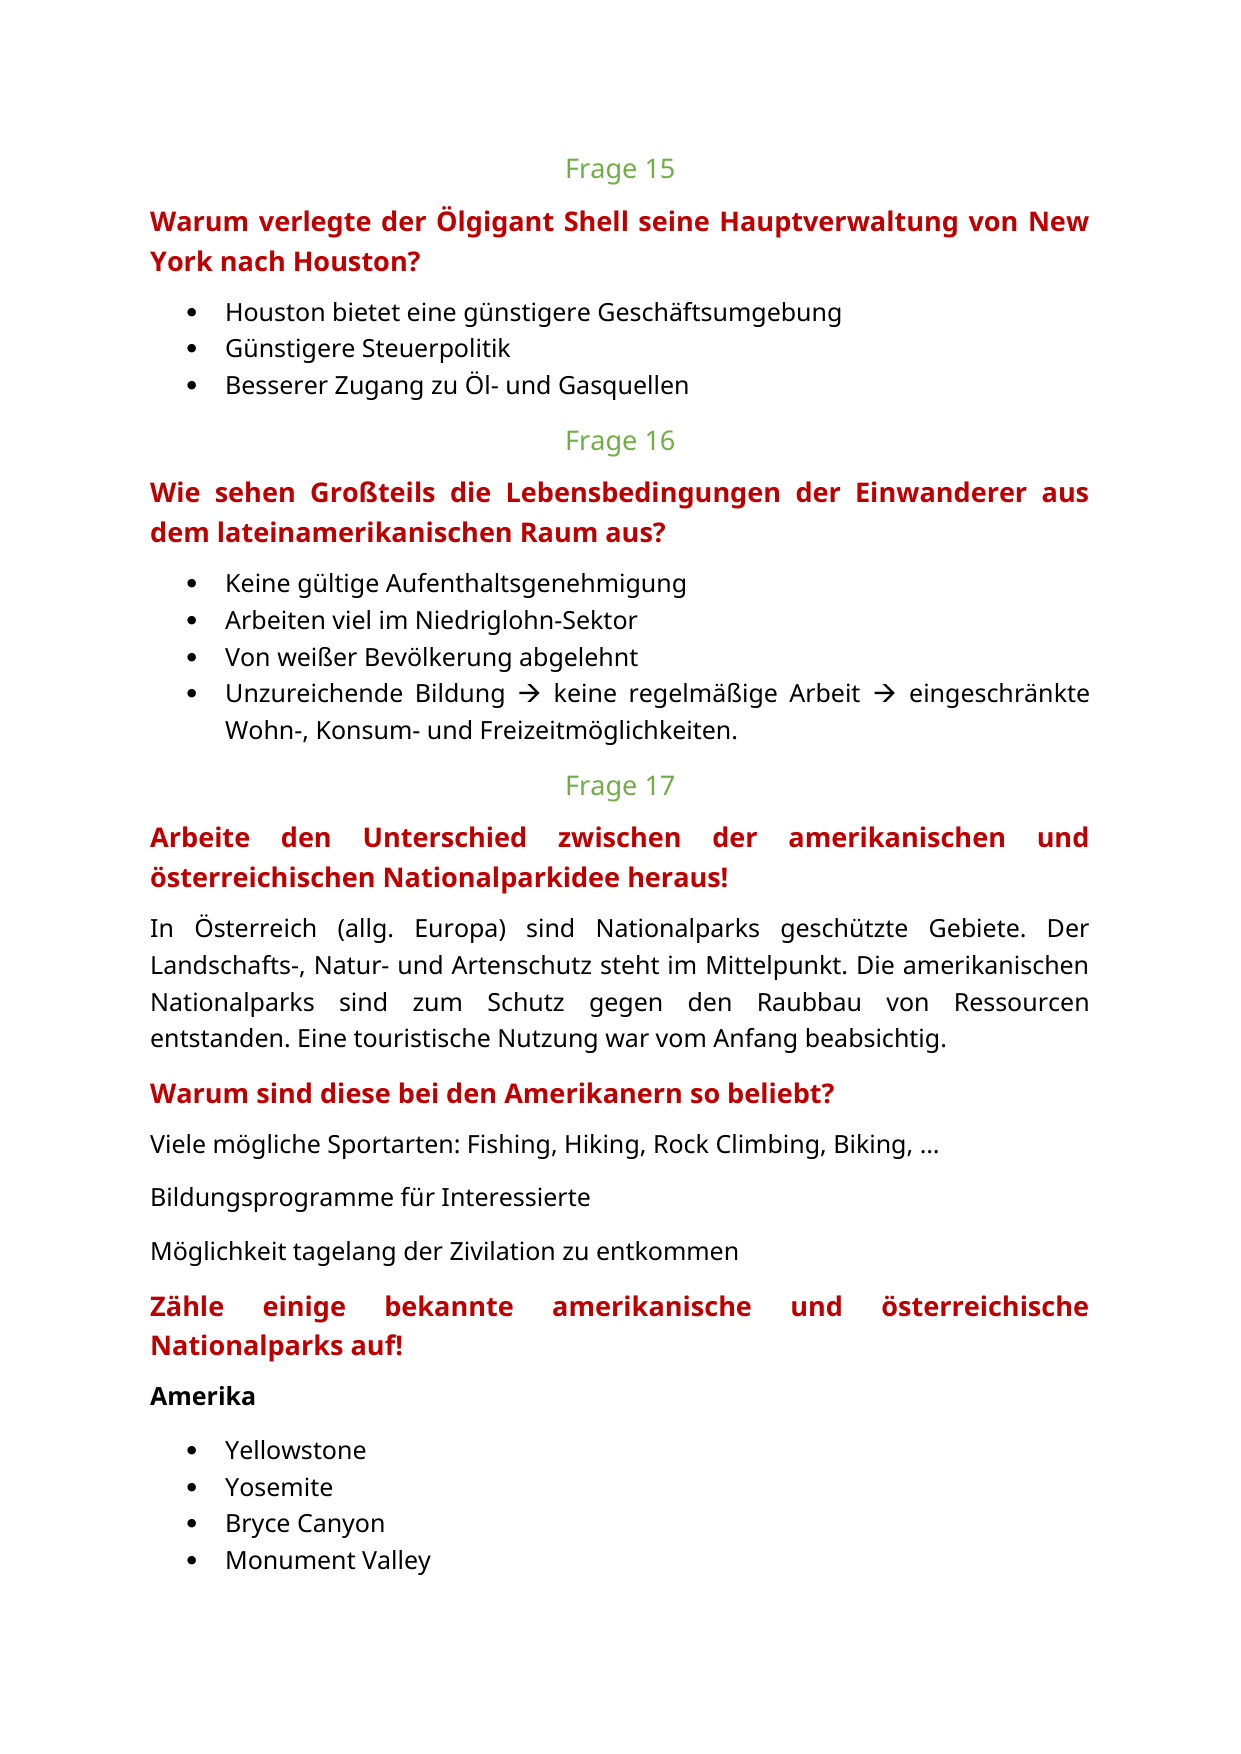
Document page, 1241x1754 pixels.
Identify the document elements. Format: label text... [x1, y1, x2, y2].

text Bildungsprogramme für Interessierte [150, 1180, 1090, 1214]
text Möglichkeit tagelang der Zivilation zu entkommen [150, 1233, 1090, 1268]
list Monument Valley [187, 1543, 1090, 1577]
text Amerika [150, 1379, 1090, 1413]
text Warum verlegte der Ölgigant Shell seine Hauptverwaltung von New York nach Houston? [150, 202, 1090, 279]
list Arbeiten viel im Niedriglohn-Sektor [187, 602, 1090, 637]
text Arbeite den Unterschied zwischen der amerikanischen und österreichischen Nationalparkidee heraus! [150, 818, 1090, 895]
text Zähle einige bekannte amerikanische und österreichische Nationalparks auf! [150, 1287, 1090, 1364]
list Keine gültige Aufenthaltsgenehmigung [187, 566, 1090, 600]
title Frage 17 [150, 766, 1090, 803]
list Unzureichende Bildung keine regelmäßige Arbeit eingeschränkte Wohn-, Konsum- und Freizeitmöglichkeiten. [187, 676, 1090, 747]
list Bryce Canyon [187, 1506, 1090, 1540]
text Wie sehen Großteils die Lebensbedingungen der Einwanderer aus dem lateinamerikanischen Raum aus? [150, 474, 1090, 550]
title Frage 15 [150, 150, 1090, 187]
text Warum sind diese bei den Amerikanern so beliebt? [150, 1074, 1090, 1111]
text Viele mögliche Sportarten: Fishing, Hiking, Rock Climbing, Biking, … [150, 1127, 1090, 1161]
list Houston bietet eine günstigere Geschäftsumgebung [187, 294, 1090, 328]
title Frage 16 [150, 421, 1090, 458]
list Besserer Zugang zu Öl- und Gasquellen [187, 368, 1090, 402]
list Yellowstone [187, 1432, 1090, 1467]
list Yosemite [187, 1469, 1090, 1503]
text In Österreich (allg. Europa) sind Nationalparks geschützte Gebiete. Der Landschafts-, Natur- und Artenschutz steht im Mittelpunkt. Die amerikanischen Nationalparks sind zum Schutz gegen den Raubbau von Ressourcen entstanden. Eine touristische Nutzung war vom Anfang beabsichtig. [150, 911, 1090, 1055]
list Von weißer Bevölkerung abgelehnt [187, 639, 1090, 673]
list Günstigere Steuerpolitik [187, 331, 1090, 365]
